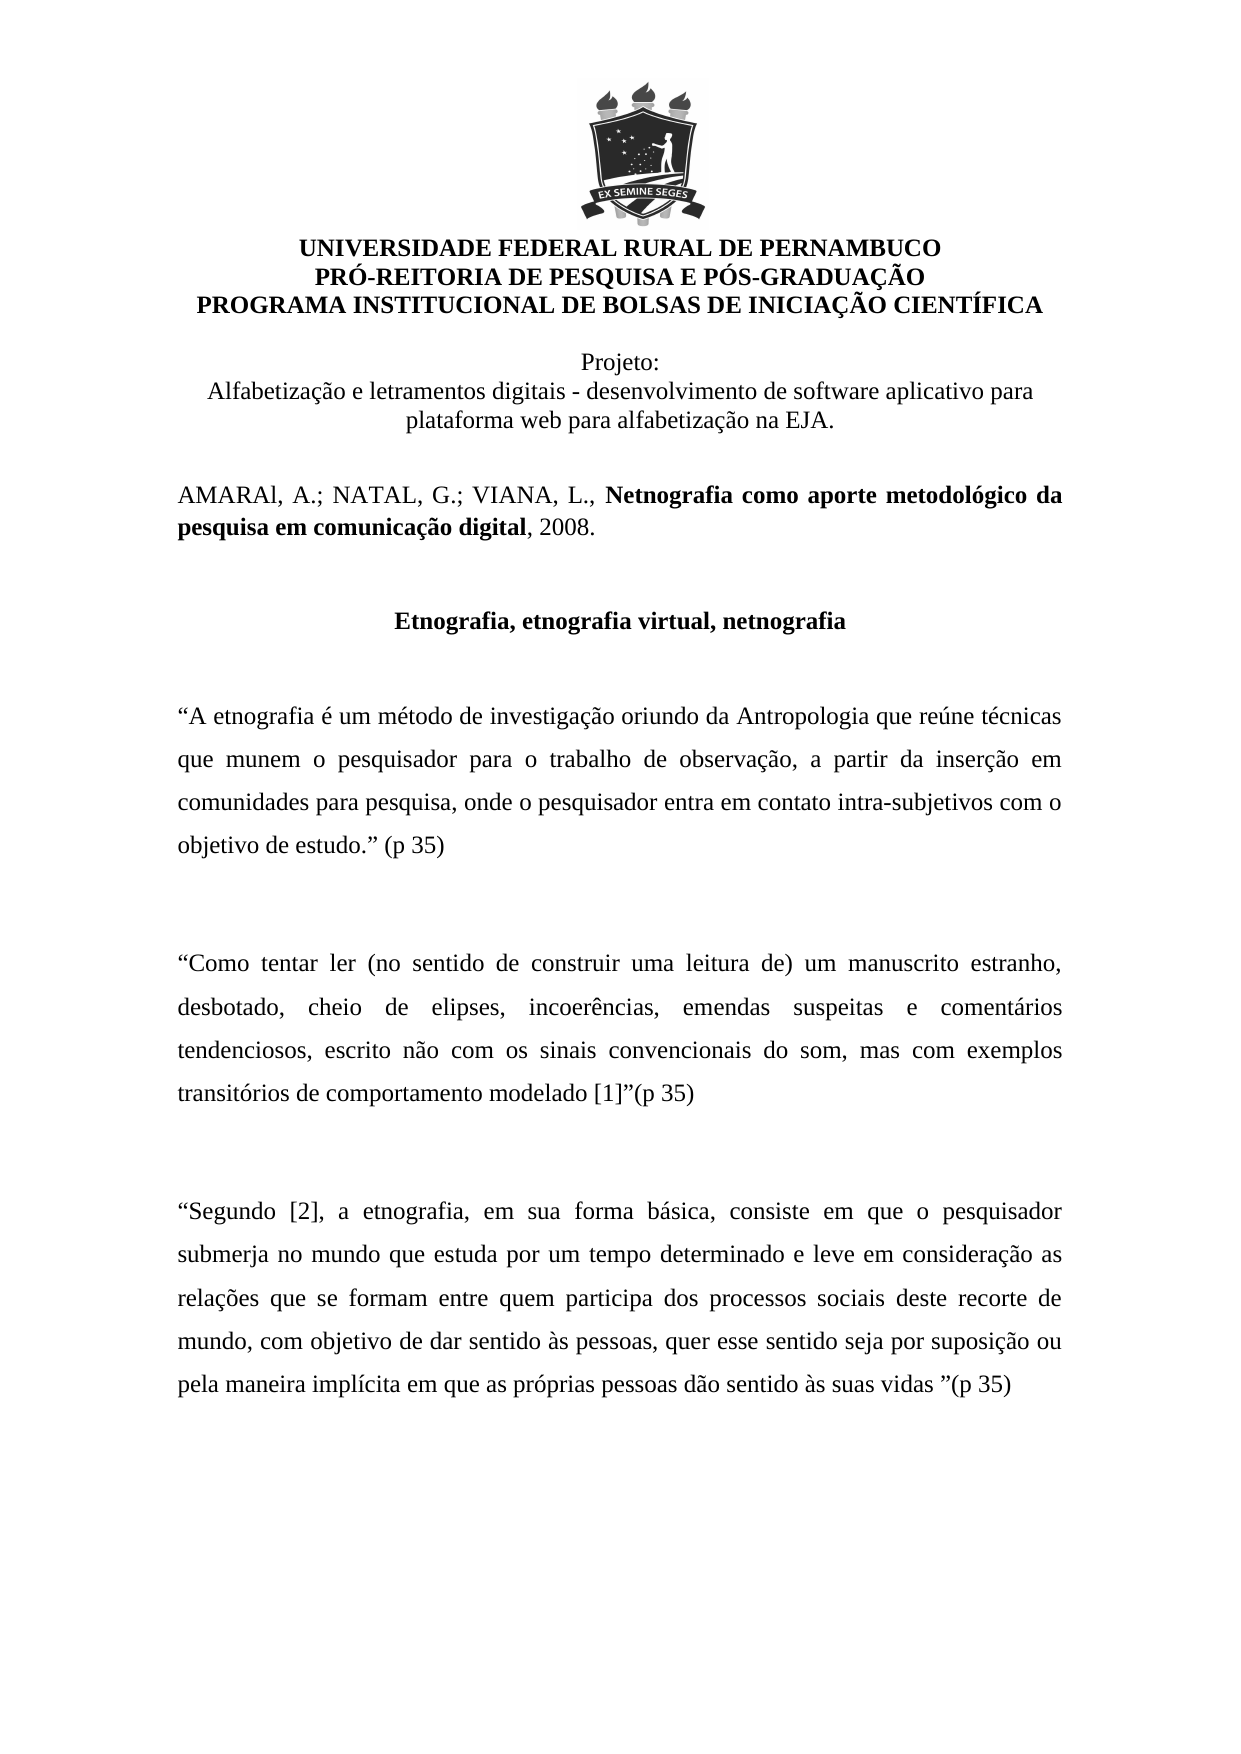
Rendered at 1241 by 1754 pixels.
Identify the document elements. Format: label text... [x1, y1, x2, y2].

text Alfabetização e letramentos digitais - desenvolvimento de software aplicativo para plataforma web para alfabetização na EJA. [177, 376, 1063, 434]
text Etnografia, etnografia virtual, netnografia [177, 606, 1063, 635]
picture [577, 78, 709, 230]
text “Como tentar ler (no sentido de construir uma leitura de) um manuscrito estranho, desbotado, cheio de elipses, incoerências, emendas suspeitas e comentários tendenciosos, escrito não com os sinais convencionais do som, mas com exemplos transitórios de comportamento modelado [1]”(p 35) [177, 948, 1063, 1107]
subtitle PROGRAMA INSTITUCIONAL DE BOLSAS DE INICIAÇÃO CIENTÍFICA [177, 291, 1063, 319]
text AMARAl, A.; NATAL, G.; VIANA, L., Netnografia como aporte metodológico da pesquisa em comunicação digital, 2008. [177, 481, 1063, 540]
text “Segundo [2], a etnografia, em sua forma básica, consiste em que o pesquisador submerja no mundo que estuda por um tempo determinado e leve em consideração as relações que se formam entre quem participa dos processos sociais deste recorte de mundo, com objetivo de dar sentido às pessoas, quer esse sentido seja por suposição ou pela maneira implícita em que as próprias pessoas dão sentido às suas vidas ”(p 35) [177, 1196, 1063, 1398]
text “A etnografia é um método de investigação oriundo da Antropologia que reúne técnicas que munem o pesquisador para o trabalho de observação, a partir da inserção em comunidades para pesquisa, onde o pesquisador entra em contato intra-subjetivos com o objetivo de estudo.” (p 35) [177, 701, 1063, 859]
text Projeto: [177, 347, 1063, 376]
subtitle UNIVERSIDADE FEDERAL RURAL DE PERNAMBUCO [177, 233, 1063, 262]
subtitle PRÓ-REITORIA DE PESQUISA E PÓS-GRADUAÇÃO [177, 262, 1063, 291]
